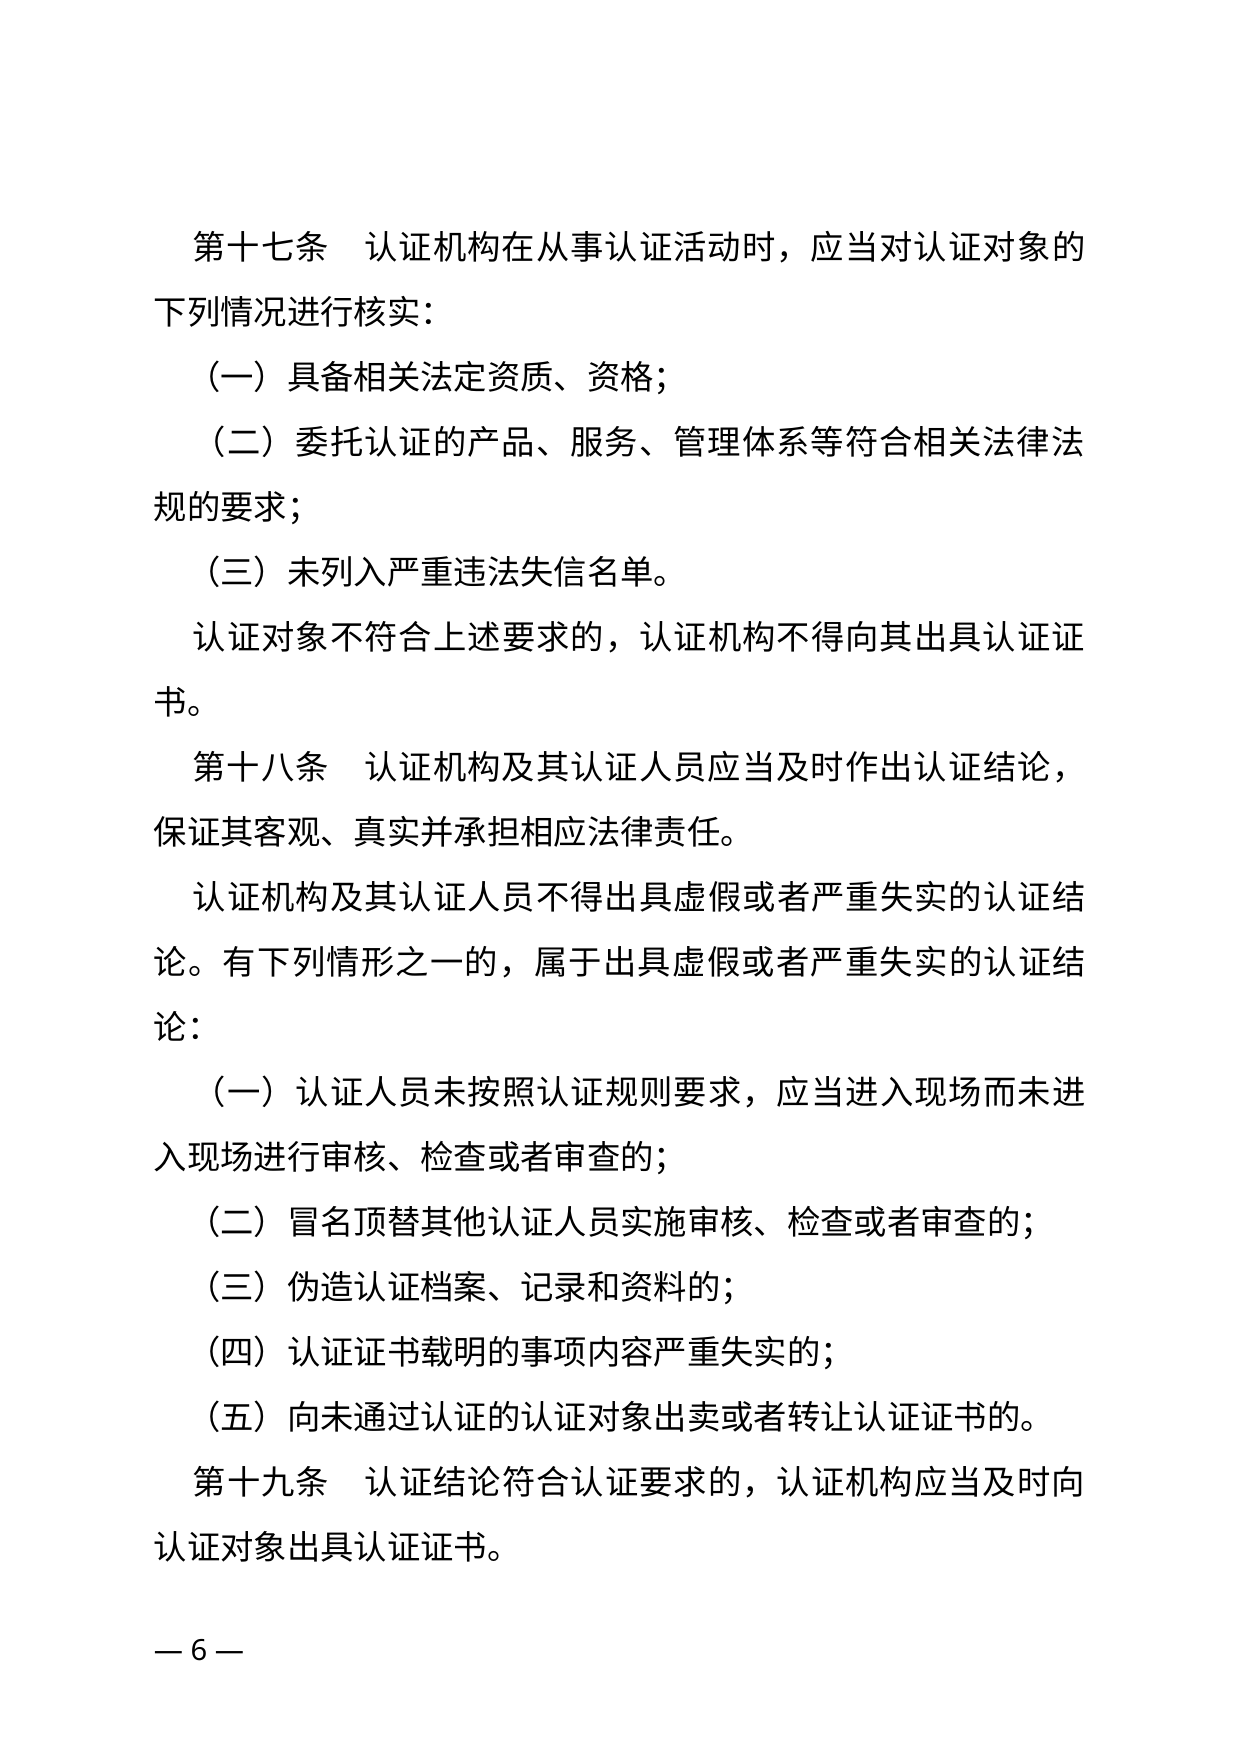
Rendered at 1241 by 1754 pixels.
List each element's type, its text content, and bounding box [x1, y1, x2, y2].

text （一）具备相关法定资质、资格； [153, 342, 1087, 407]
text （三）伪造认证档案、记录和资料的； [153, 1252, 1087, 1317]
text 认证机构及其认证人员不得出具虚假或者严重失实的认证结论。有下列情形之一的，属于出具虚假或者严重失实的认证结论： [153, 862, 1087, 1057]
text （三）未列入严重违法失信名单。 [153, 537, 1087, 602]
text 第十七条 认证机构在从事认证活动时，应当对认证对象的下列情况进行核实： [153, 212, 1087, 342]
text 认证对象不符合上述要求的，认证机构不得向其出具认证证书。 [153, 602, 1087, 732]
text （五）向未通过认证的认证对象出卖或者转让认证证书的。 [153, 1382, 1087, 1447]
text 第十八条 认证机构及其认证人员应当及时作出认证结论，保证其客观、真实并承担相应法律责任。 [153, 732, 1087, 862]
text （二）委托认证的产品、服务、管理体系等符合相关法律法规的要求； [153, 407, 1087, 537]
text （四）认证证书载明的事项内容严重失实的； [153, 1317, 1087, 1382]
text （二）冒名顶替其他认证人员实施审核、检查或者审查的； [153, 1187, 1087, 1252]
text （一）认证人员未按照认证规则要求，应当进入现场而未进入现场进行审核、检查或者审查的； [153, 1057, 1087, 1187]
text 第十九条 认证结论符合认证要求的，认证机构应当及时向认证对象出具认证证书。 [153, 1447, 1087, 1577]
